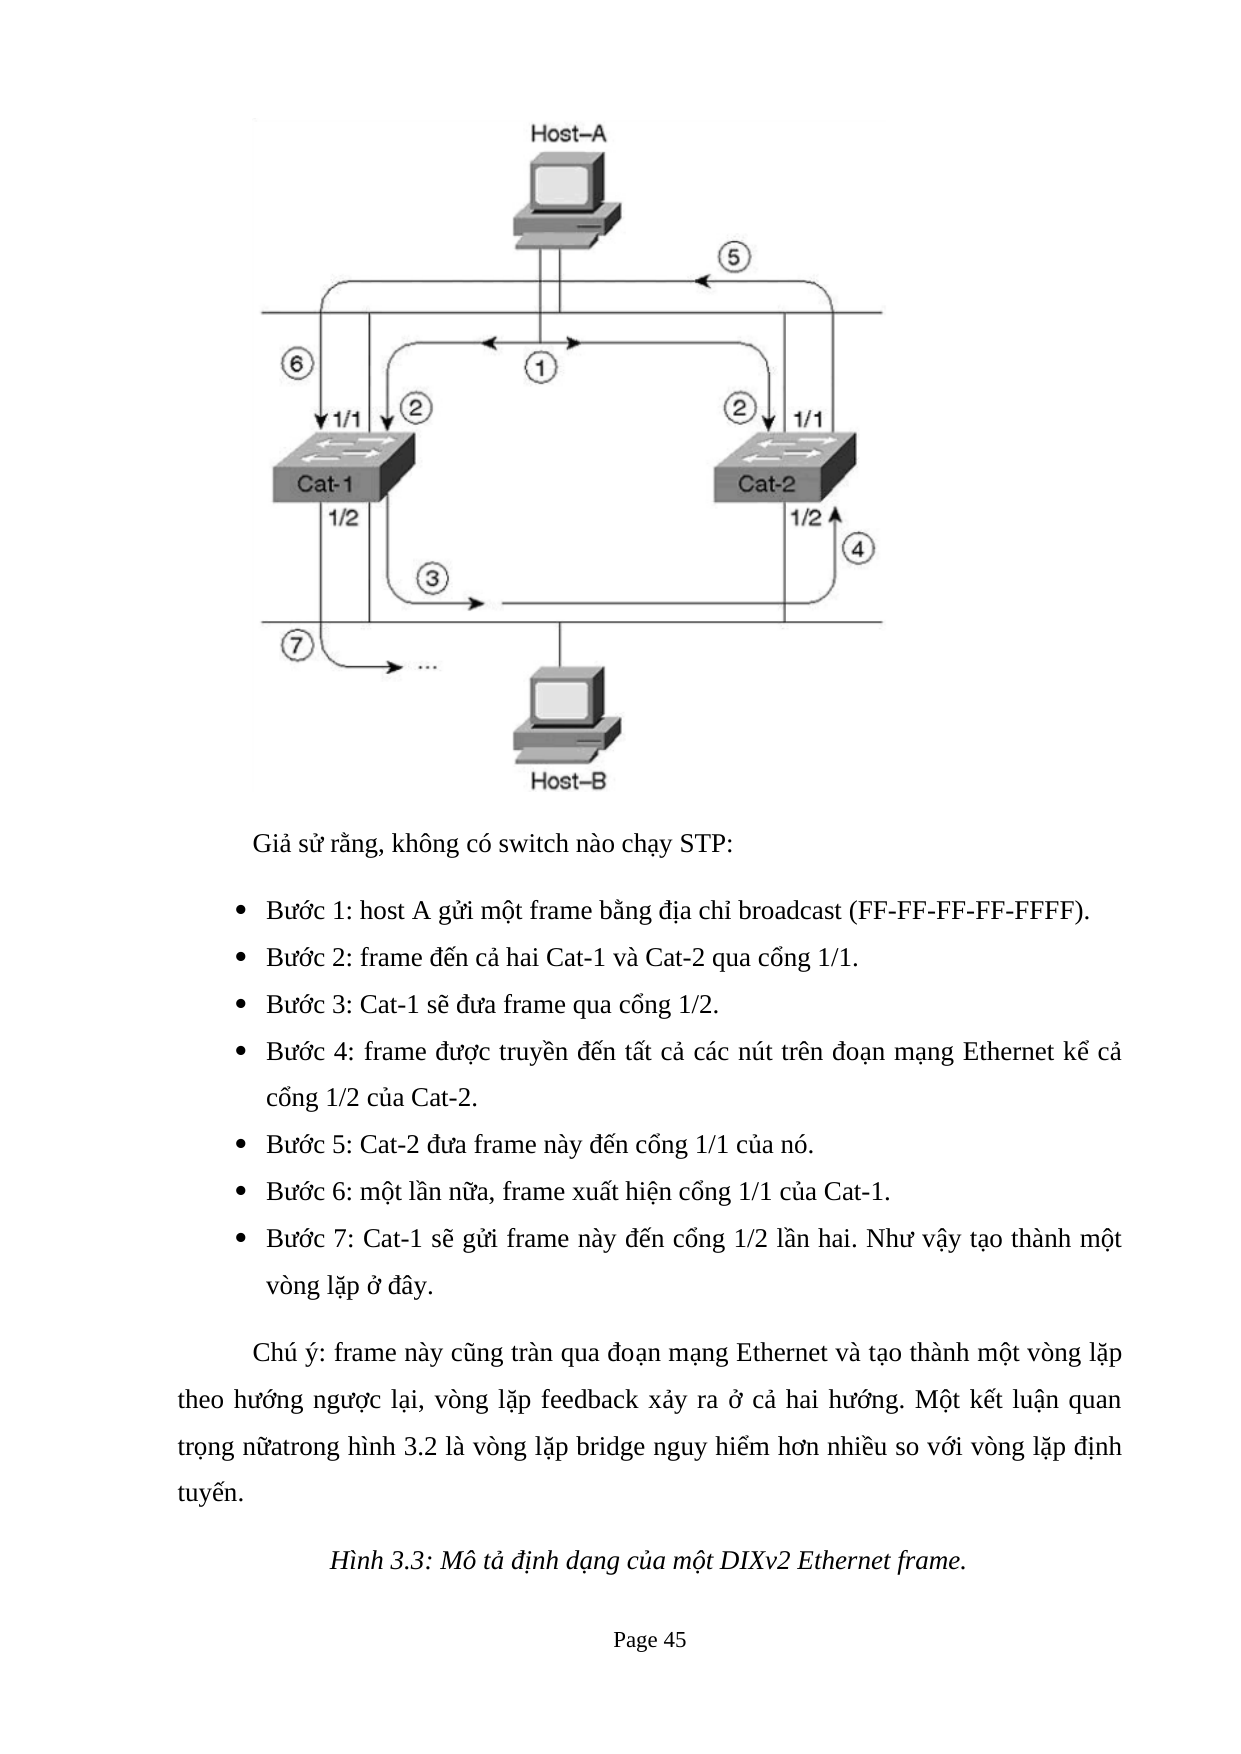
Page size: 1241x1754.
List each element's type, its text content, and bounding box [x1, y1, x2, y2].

list Bước 6: một lần nữa, frame xuất hiện cổng 1/1 của Cat-1. [236, 1175, 1122, 1206]
picture [252, 118, 887, 792]
list Bước 3: Cat-1 sẽ đưa frame qua cổng 1/2. [236, 988, 1122, 1019]
text Giả sử rằng, không có switch nào chạy STP: [177, 827, 1122, 858]
list Bước 5: Cat-2 đưa frame này đến cổng 1/1 của nó. [236, 1128, 1122, 1159]
text Hình 3.3: Mô tả định dạng của một DIXv2 Ethernet frame. [177, 1544, 1122, 1575]
list Bước 7: Cat-1 sẽ gửi frame này đến cổng 1/2 lần hai. Như vậy tạo thành một vòng lặp ở đây. [236, 1222, 1122, 1300]
text Chú ý: frame này cũng tràn qua đoạn mạng Ethernet và tạo thành một vòng lặp theo hướng ngược lại, vòng lặp feedback xảy ra ở cả hai hướng. Một kết luận quan trọng nữatrong hình 3.2 là vòng lặp bridge nguy hiểm hơn nhiều so với vòng lặp định tuyến. [177, 1336, 1122, 1507]
list Bước 4: frame được truyền đến tất cả các nút trên đoạn mạng Ethernet kể cả cổng 1/2 của Cat-2. [236, 1035, 1122, 1113]
list Bước 2: frame đến cả hai Cat-1 và Cat-2 qua cổng 1/1. [236, 941, 1122, 972]
list Bước 1: host A gửi một frame bằng địa chỉ broadcast (FF-FF-FF-FF-FFFF). [236, 894, 1122, 925]
